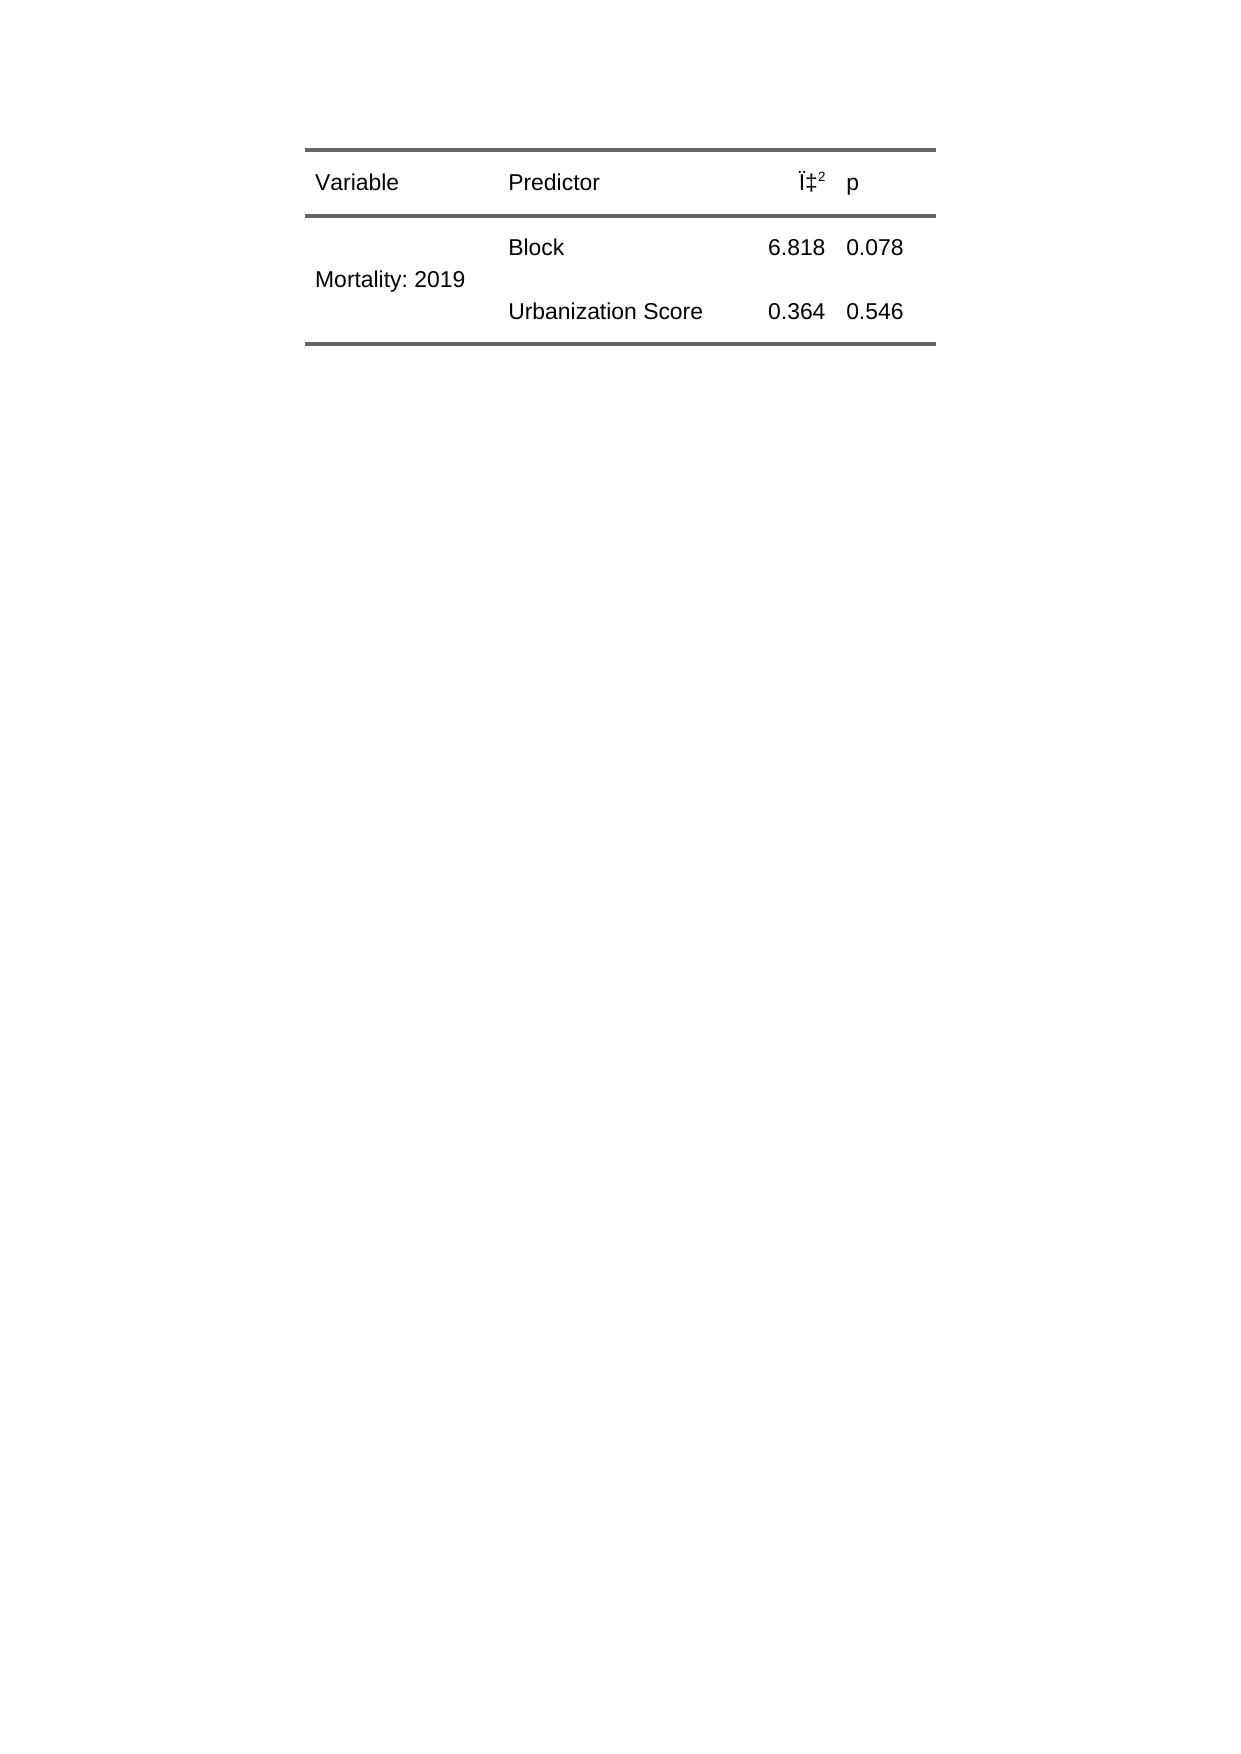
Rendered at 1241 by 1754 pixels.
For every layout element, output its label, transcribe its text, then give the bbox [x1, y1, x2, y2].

table_header p [836, 152, 936, 214]
table_header Predictor [498, 152, 735, 214]
table_cell 0.078 [836, 218, 936, 278]
table_cell 0.546 [836, 278, 936, 342]
table_cell 0.364 [735, 278, 836, 342]
table_header Variable [305, 152, 498, 214]
table_cell Urbanization Score [498, 278, 735, 342]
table_cell Block [498, 218, 735, 278]
table_cell 6.818 [735, 218, 836, 278]
table_cell Mortality: 2019 [305, 218, 498, 342]
table_header Ï‡2 [735, 152, 836, 214]
